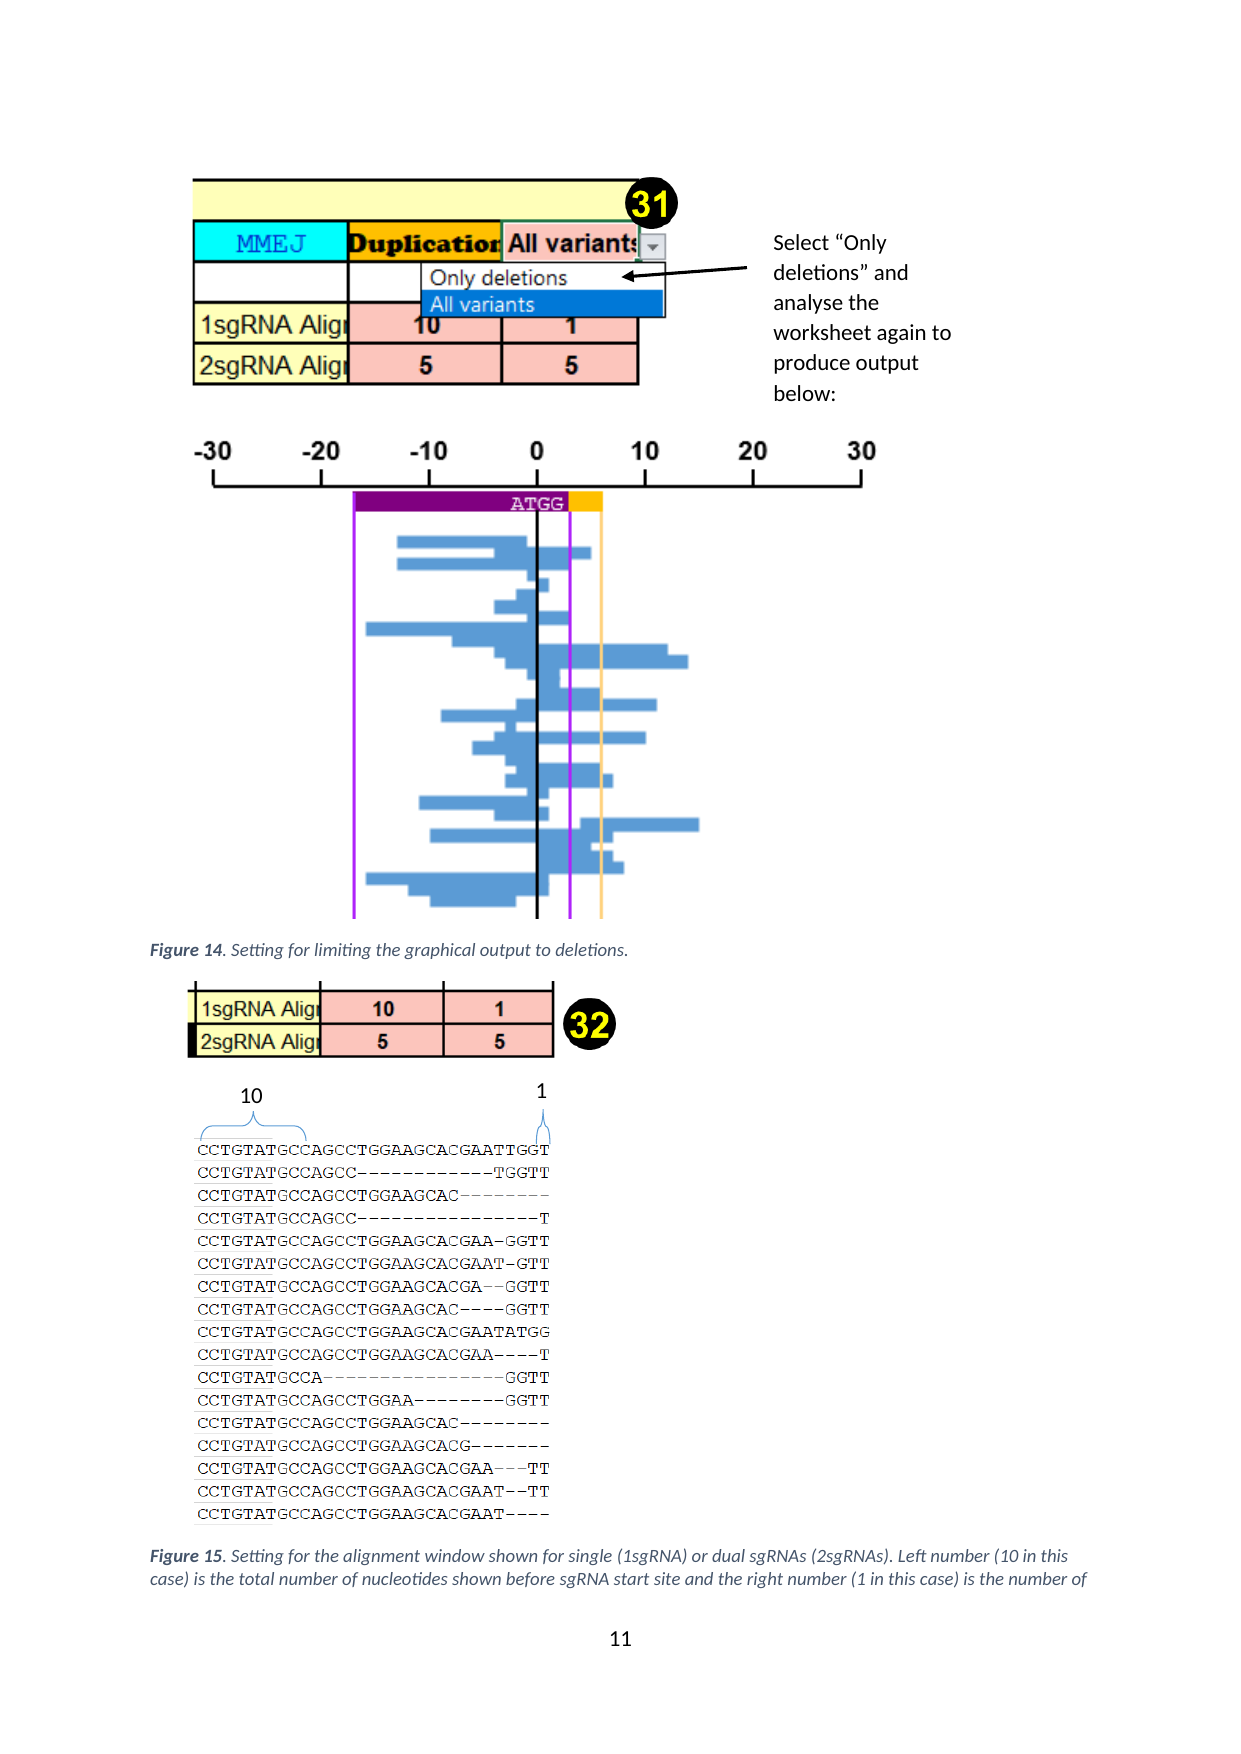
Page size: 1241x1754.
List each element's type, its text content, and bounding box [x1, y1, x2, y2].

text Figure 14. Setting for limiting the graphical output to deletions. [150, 938, 1090, 961]
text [150, 1544, 1090, 1589]
picture [187, 432, 888, 919]
picture [187, 981, 632, 1069]
picture [187, 1133, 555, 1525]
picture [192, 150, 694, 414]
